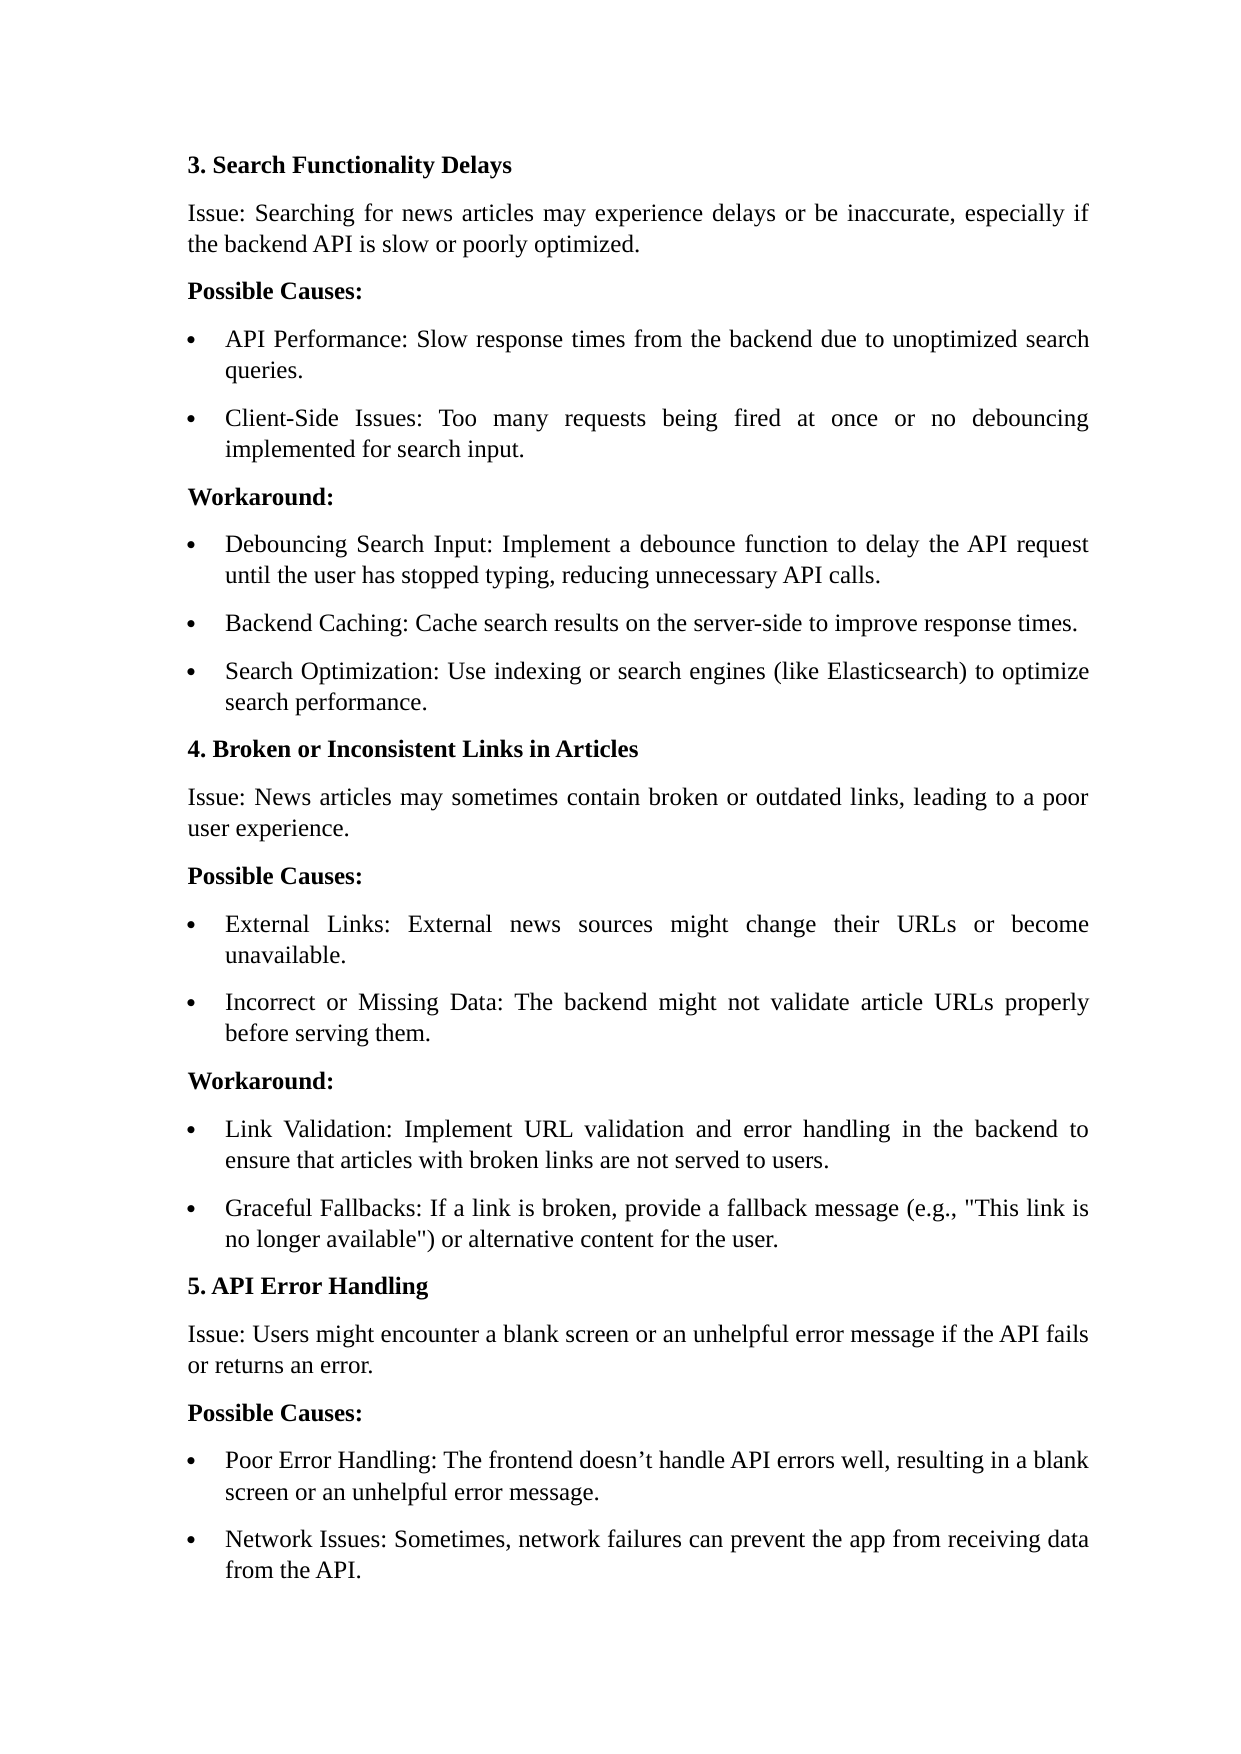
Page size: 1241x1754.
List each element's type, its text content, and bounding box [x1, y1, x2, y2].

text Issue: Searching for news articles may experience delays or be inaccurate, especially if the backend API is slow or poorly optimized. [187, 198, 1090, 257]
list Graceful Fallbacks: If a link is broken, provide a fallback message (e.g., "This link is no longer available") or alternative content for the user. [187, 1193, 1090, 1252]
text Workaround: [187, 482, 1090, 510]
list Incorrect or Missing Data: The backend might not validate article URLs properly before serving them. [187, 987, 1090, 1047]
list External Links: External news sources might change their URLs or become unavailable. [187, 909, 1090, 968]
list API Performance: Slow response times from the backend due to unoptimized search queries. [187, 324, 1090, 384]
text Workaround: [187, 1066, 1090, 1095]
text Issue: Users might encounter a blank screen or an unhelpful error message if the API fails or returns an error. [187, 1319, 1090, 1379]
list Backend Caching: Cache search results on the server-side to improve response times. [187, 608, 1090, 637]
list Debouncing Search Input: Implement a debounce function to delay the API request until the user has stopped typing, reducing unnecessary API calls. [187, 529, 1090, 589]
list Poor Error Handling: The frontend doesn’t handle API errors well, resulting in a blank screen or an unhelpful error message. [187, 1446, 1090, 1505]
text Possible Causes: [187, 276, 1090, 305]
text Possible Causes: [187, 1398, 1090, 1427]
list Client-Side Issues: Too many requests being fired at once or no debouncing implemented for search input. [187, 403, 1090, 463]
text 4. Broken or Inconsistent Links in Articles [187, 734, 1090, 763]
list Search Optimization: Use indexing or search engines (like Elasticsearch) to optimize search performance. [187, 656, 1090, 716]
text Issue: News articles may sometimes contain broken or outdated links, leading to a poor user experience. [187, 782, 1090, 842]
text 3. Search Functionality Delays [187, 150, 1090, 179]
list Link Validation: Implement URL validation and error handling in the backend to ensure that articles with broken links are not served to users. [187, 1114, 1090, 1174]
text 5. API Error Handling [187, 1271, 1090, 1300]
list Network Issues: Sometimes, network failures can prevent the app from receiving data from the API. [187, 1524, 1090, 1584]
text Possible Causes: [187, 861, 1090, 890]
